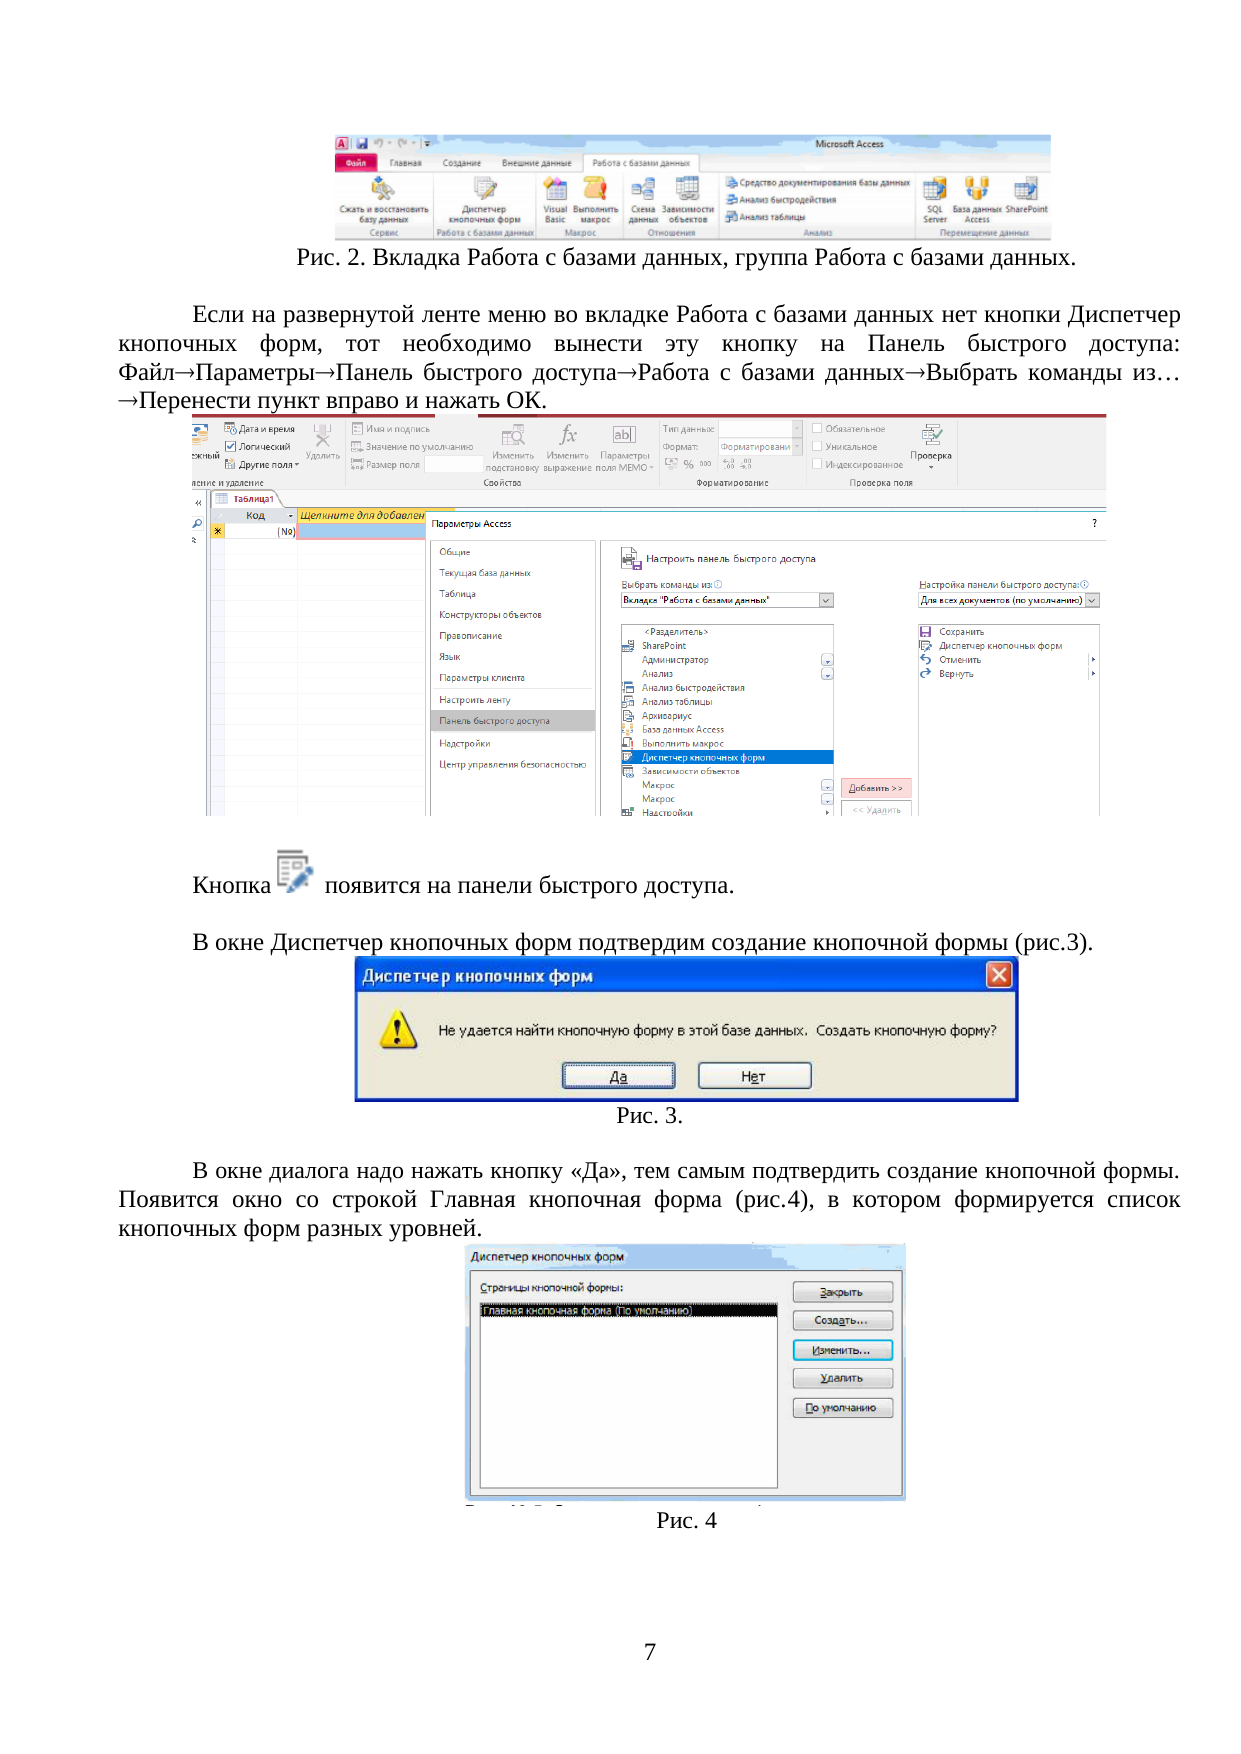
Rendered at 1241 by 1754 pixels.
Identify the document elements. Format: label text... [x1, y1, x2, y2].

text Рис. 2. Вкладка Работа с базами данных, группа Работа с базами данных. [118, 242, 1181, 271]
picture [354, 956, 1019, 1102]
picture [459, 1241, 914, 1506]
text Кнопка появится на панели быстрого доступа. [118, 844, 1181, 898]
text В окне диалога надо нажать кнопку «Да», тем самым подтвердить создание кнопочной формы. Появится окно со строкой Главная кнопочная форма (рис.4), в котором формируется список кнопочных форм разных уровней. [118, 1156, 1181, 1241]
picture [277, 843, 319, 893]
text Рис. 4 [118, 1506, 1181, 1533]
text В окне Диспетчер кнопочных форм подтвердим создание кнопочной формы (рис.3). [118, 927, 1181, 956]
text Если на развернутой ленте меню во вкладке Работа с базами данных нет кнопки Диспетчер кнопочных форм, тот необходимо вынести эту кнопку на Панель быстрого доступа: ФайлПараметрыПанель быстрого доступаРабота с базами данныхВыбрать команды из… Перенести пункт вправо и нажать ОК. [118, 299, 1181, 414]
picture [192, 414, 1107, 816]
picture [321, 118, 1052, 242]
